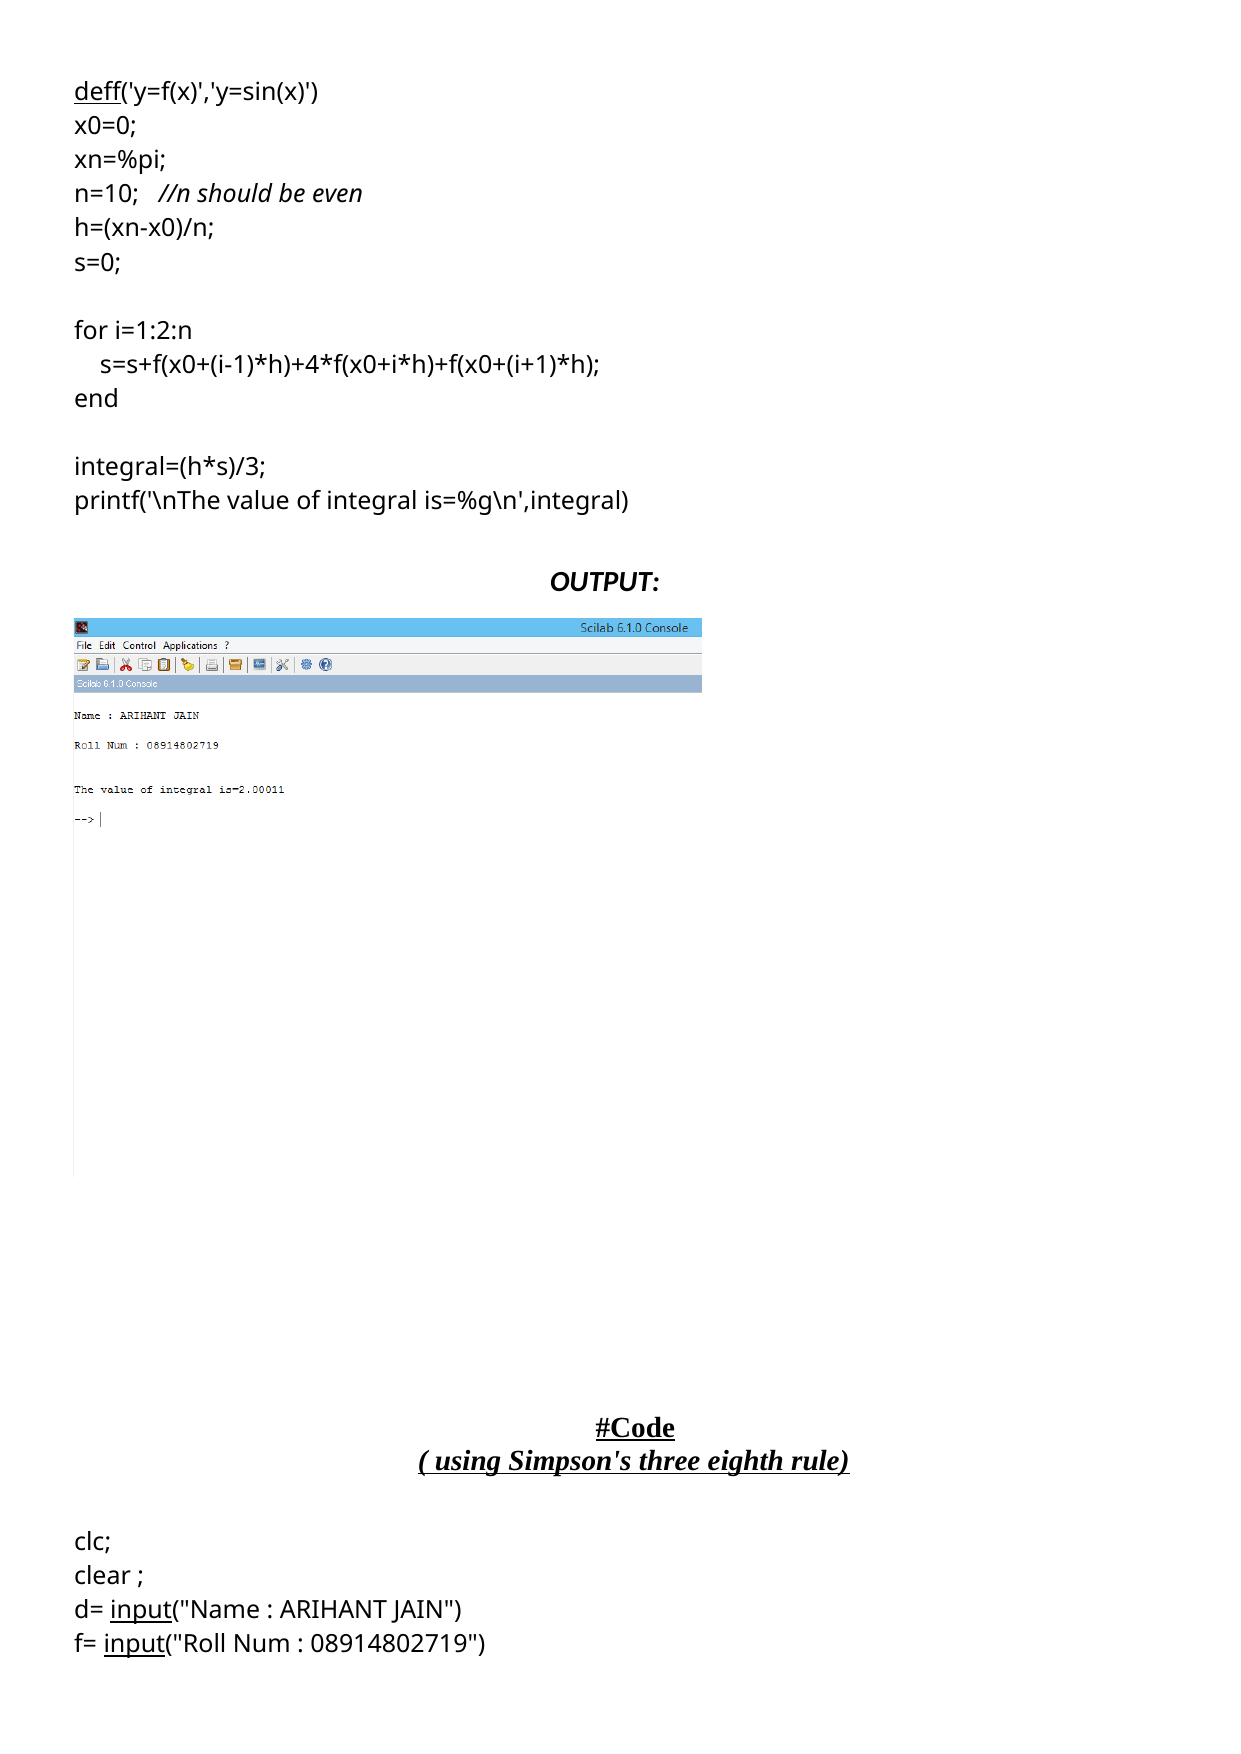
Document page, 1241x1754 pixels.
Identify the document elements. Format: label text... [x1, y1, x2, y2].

text s=0; [74, 244, 1196, 278]
text d= input("Name : ARIHANT JAIN") [74, 1592, 1196, 1626]
text h=(xn-x0)/n; [74, 210, 1196, 244]
text end [74, 380, 1196, 414]
text #Code [74, 1410, 1196, 1443]
text for i=1:2:n [74, 312, 1196, 346]
text xn=%pi; [74, 142, 1196, 176]
text OUTPUT: [74, 563, 1196, 599]
text deff('y=f(x)','y=sin(x)') [74, 74, 1196, 108]
text clear ; [74, 1558, 1196, 1592]
picture [73, 618, 702, 1177]
text f= input("Roll Num : 08914802719") [74, 1626, 1196, 1660]
text integral=(h*s)/3; [74, 448, 1196, 483]
text x0=0; [74, 108, 1196, 142]
text printf('\nThe value of integral is=%g\n',integral) [74, 483, 1196, 517]
text clc; [74, 1524, 1196, 1558]
text ( using Simpson's three eighth rule) [74, 1443, 1196, 1477]
text s=s+f(x0+(i-1)*h)+4*f(x0+i*h)+f(x0+(i+1)*h); [74, 346, 1196, 380]
text n=10; //n should be even [74, 176, 1196, 210]
